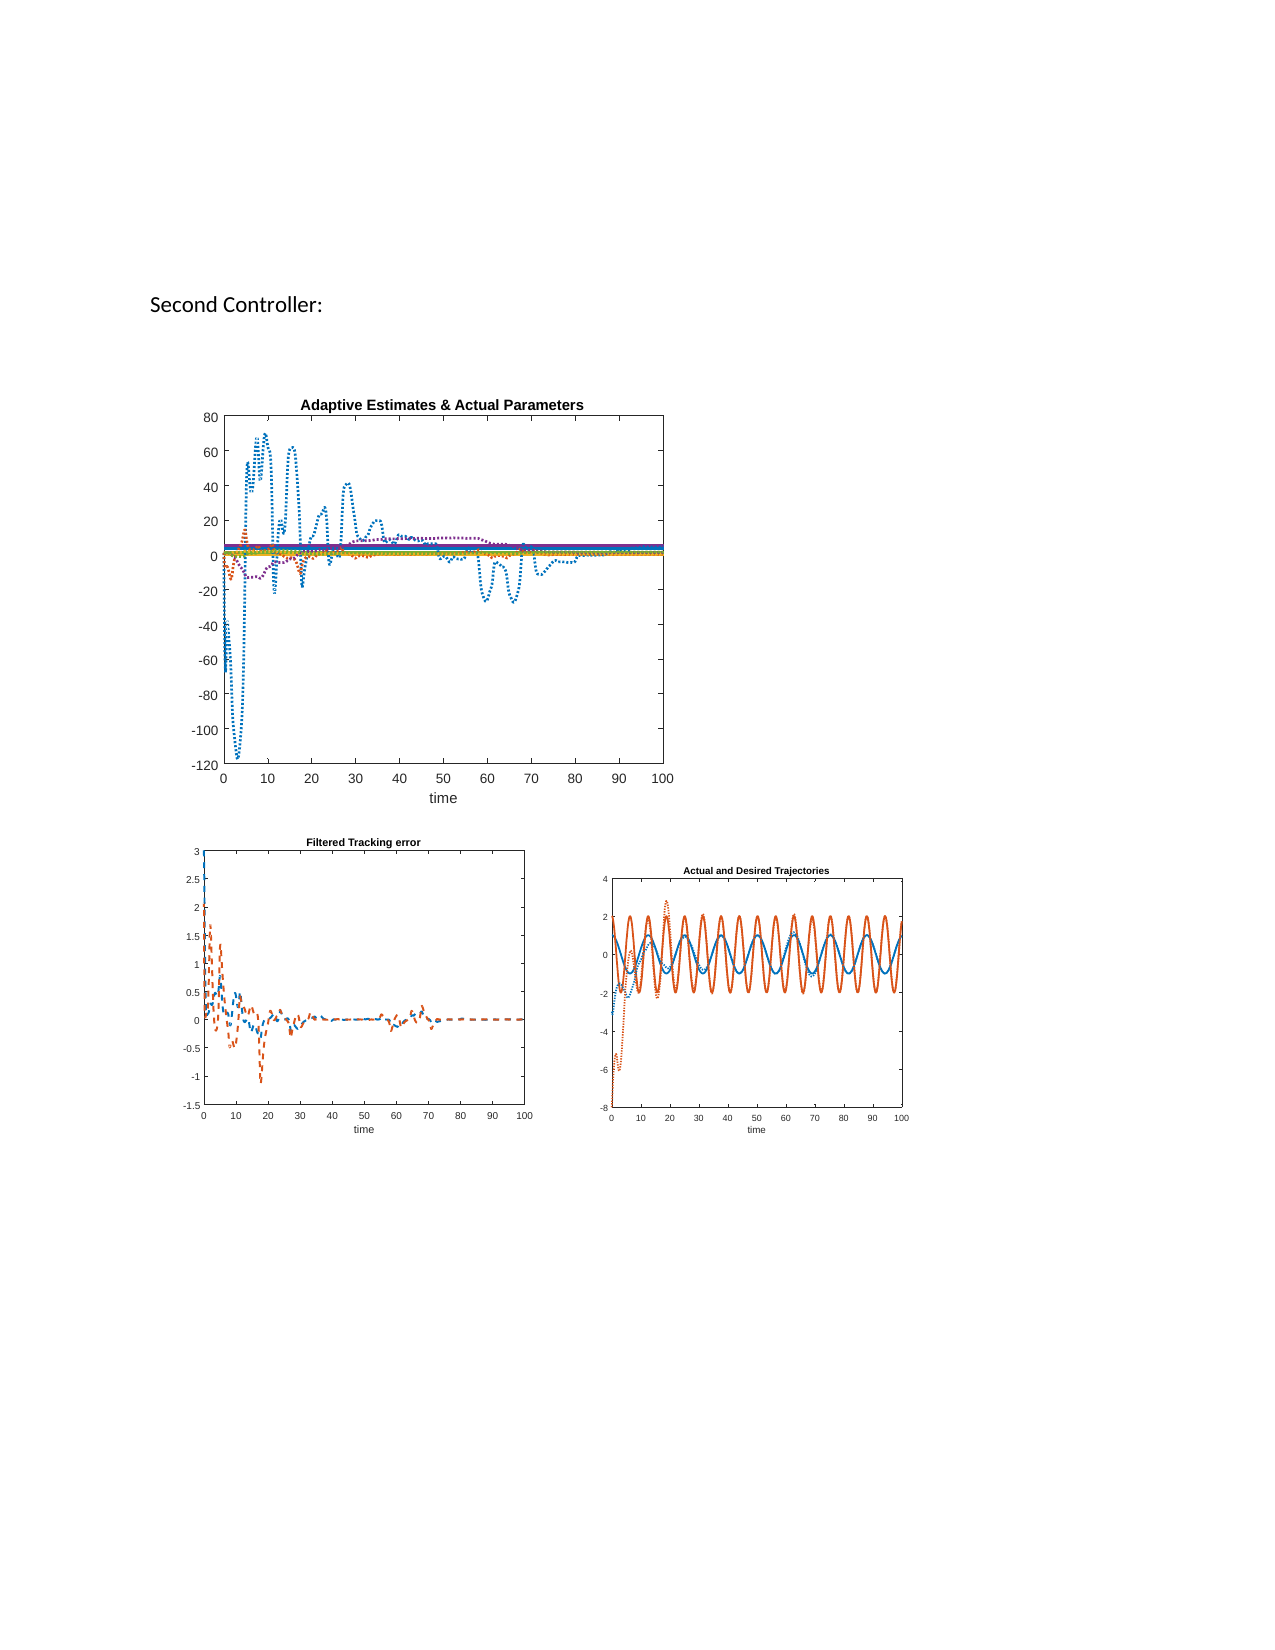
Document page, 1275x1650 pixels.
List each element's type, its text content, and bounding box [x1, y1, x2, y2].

text Second Controller: [150, 291, 1125, 319]
